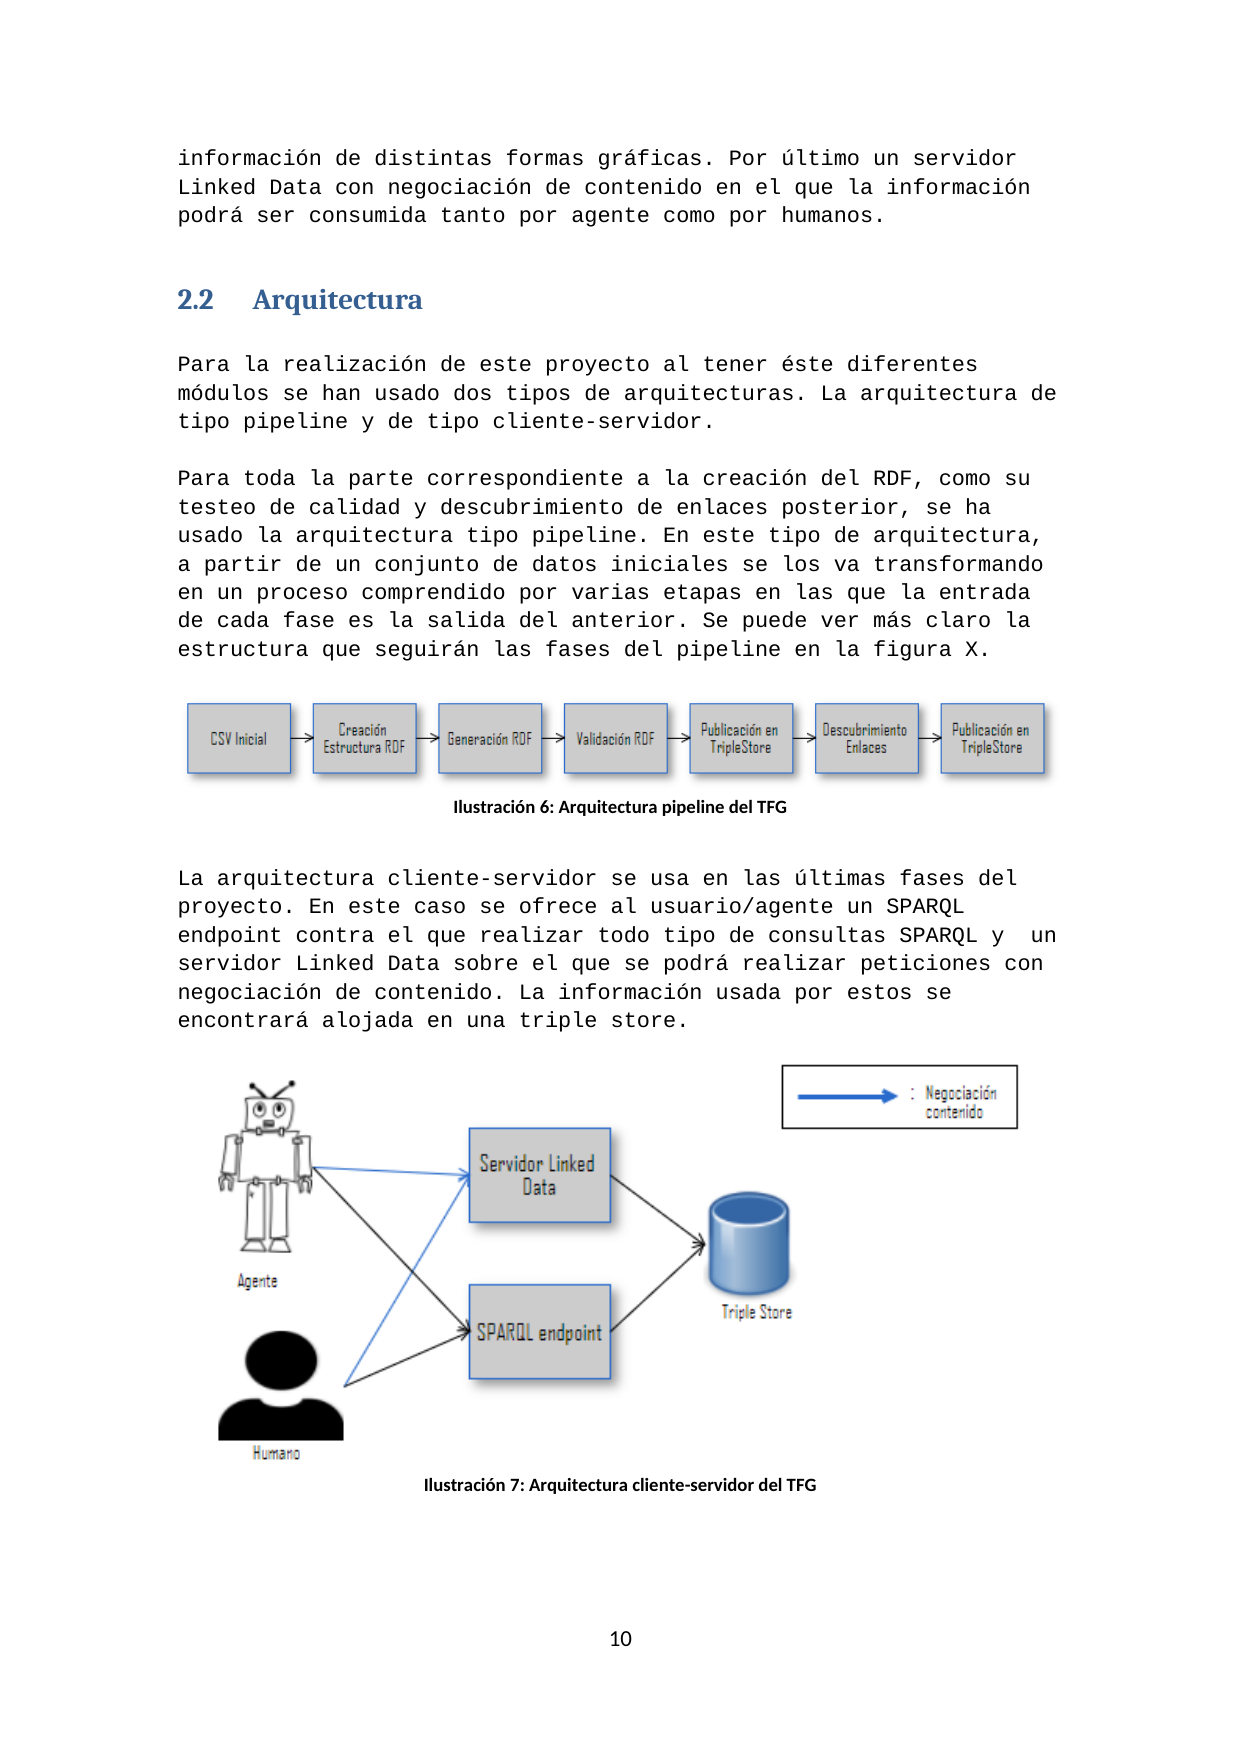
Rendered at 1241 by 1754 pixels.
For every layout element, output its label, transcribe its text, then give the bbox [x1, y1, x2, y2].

text Ilustración 7: Arquitectura cliente-servidor del TFG [177, 1473, 1063, 1496]
text Ilustración 6: Arquitectura pipeline del TFG [177, 795, 1063, 818]
subtitle Arquitectura [177, 283, 1063, 316]
text Para toda la parte correspondiente a la creación del RDF, como su testeo de calidad y descubrimiento de enlaces posterior, se ha usado la arquitectura tipo pipeline. En este tipo de arquitectura, a partir de un conjunto de datos iniciales se los va transformando en un proceso comprendido por varias etapas en las que la entrada de cada fase es la salida del anterior. Se puede ver más claro la estructura que seguirán las fases del pipeline en la figura X. [177, 467, 1063, 663]
text Para la realización de este proyecto al tener éste diferentes módulos se han usado dos tipos de arquitecturas. La arquitectura de tipo pipeline y de tipo cliente-servidor. [177, 354, 1063, 435]
picture [177, 695, 1063, 791]
picture [203, 1037, 1037, 1469]
text La arquitectura cliente-servidor se usa en las últimas fases del proyecto. En este caso se ofrece al usuario/agente un SPARQL endpoint contra el que realizar todo tipo de consultas SPARQL y un servidor Linked Data sobre el que se podrá realizar peticiones con negociación de contenido. La información usada por estos se encontrará alojada en una triple store. [177, 867, 1063, 1034]
